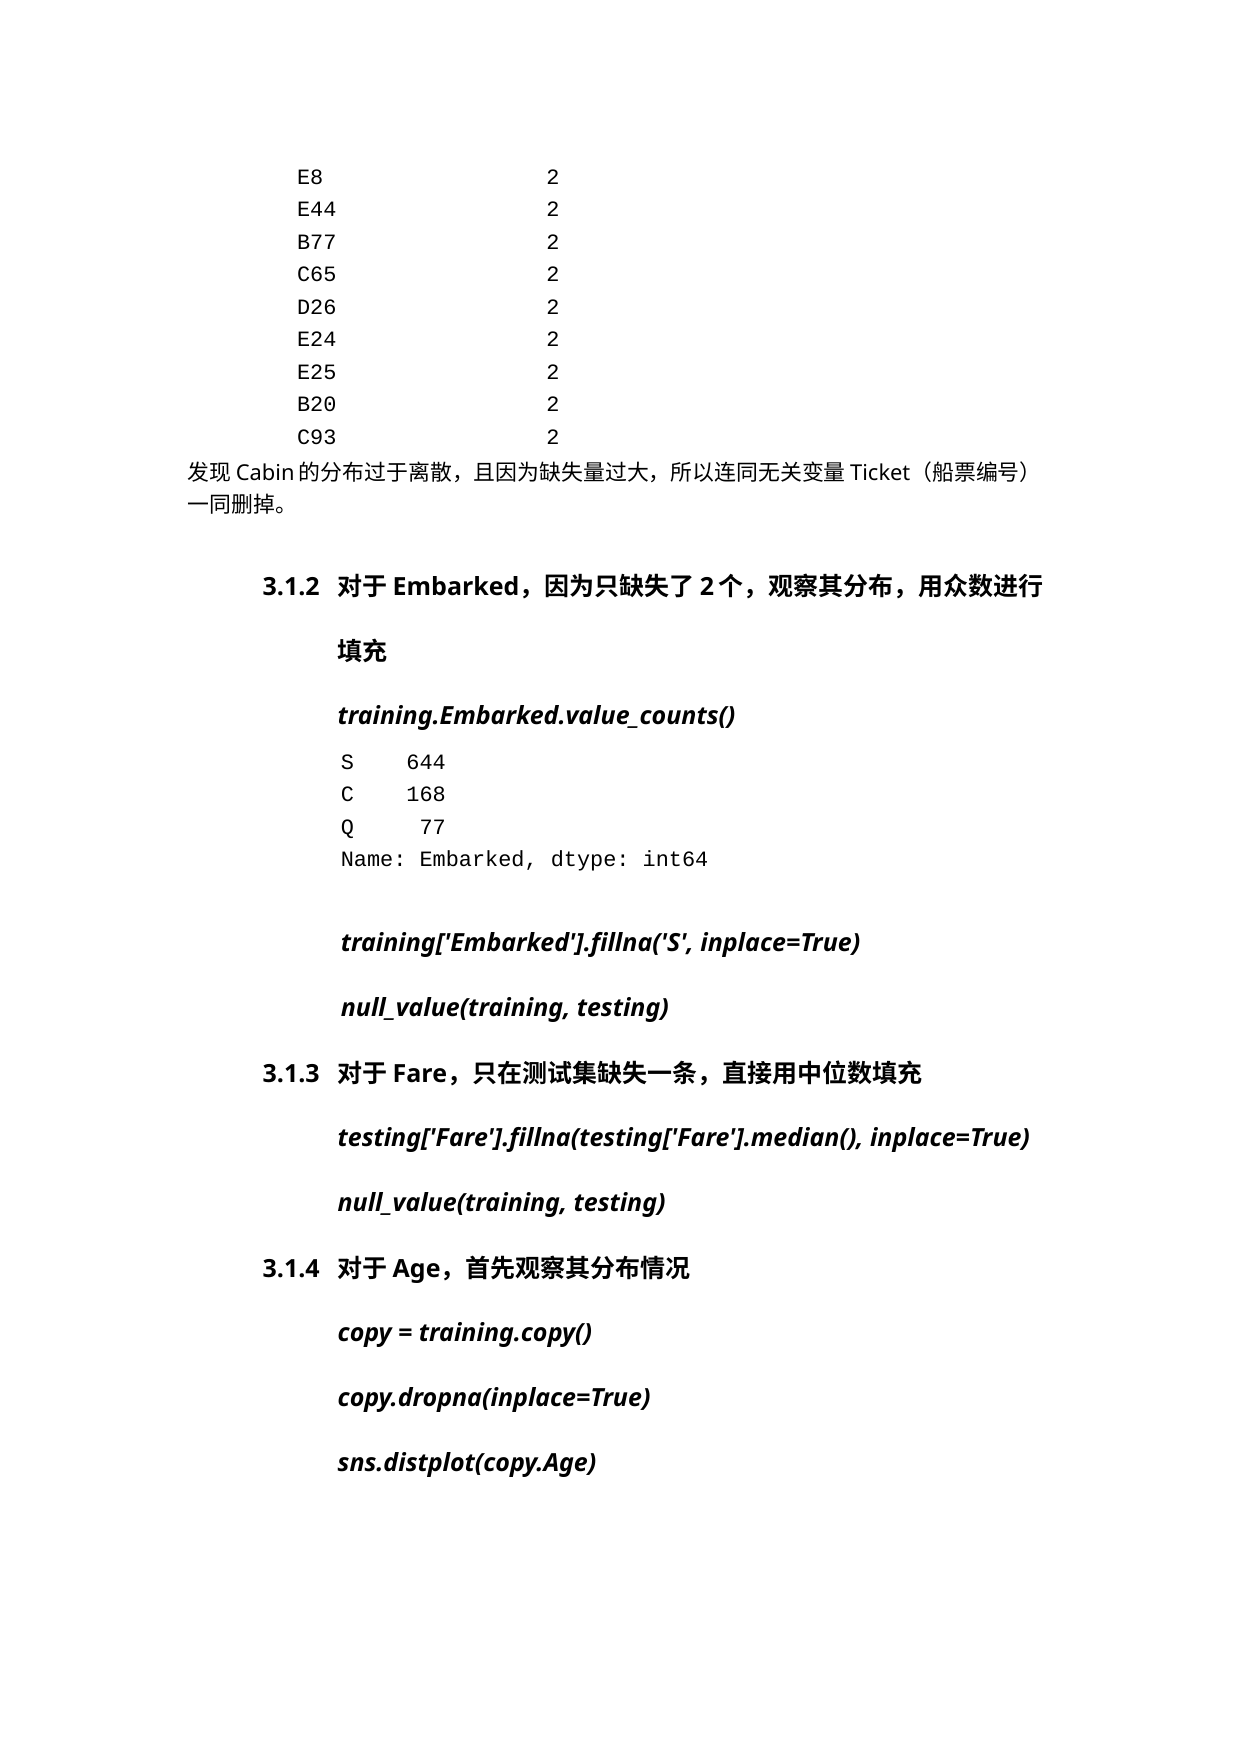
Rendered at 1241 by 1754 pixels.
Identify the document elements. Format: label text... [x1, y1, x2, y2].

text B20 2 [297, 389, 1053, 422]
list 对于Embarked，因为只缺失了2个，观察其分布，用众数进行填充 [262, 552, 1053, 682]
text C93 2 [297, 422, 1053, 454]
text Name: Embarked, dtype: int64 [341, 844, 1053, 877]
text testing['Fare'].fillna(testing['Fare'].median(), inplace=True) [231, 1104, 1053, 1169]
text S 644 [341, 747, 1053, 779]
text C65 2 [297, 259, 1053, 292]
text E44 2 [297, 194, 1053, 227]
text training['Embarked'].fillna('S', inplace=True) [341, 909, 1053, 974]
text null_value(training, testing) [341, 974, 1053, 1039]
text C 168 [341, 779, 1053, 812]
text copy = training.copy() [294, 1299, 1053, 1364]
list sns.distplot(copy.Age) [337, 1429, 1053, 1494]
list 对于Age，首先观察其分布情况 [262, 1234, 1053, 1299]
text 发现Cabin的分布过于离散，且因为缺失量过大，所以连同无关变量Ticket（船票编号）一同删掉。 [187, 454, 1053, 519]
list training.Embarked.value_counts() [337, 682, 1053, 747]
text E25 2 [297, 357, 1053, 389]
text B77 2 [297, 227, 1053, 259]
text E8 2 [297, 162, 1053, 194]
text Q 77 [341, 812, 1053, 844]
text copy.dropna(inplace=True) [294, 1364, 1053, 1429]
list 对于Fare，只在测试集缺失一条，直接用中位数填充 [262, 1039, 1053, 1104]
text E24 2 [297, 324, 1053, 357]
list null_value(training, testing) [337, 1169, 1053, 1234]
text D26 2 [297, 292, 1053, 324]
